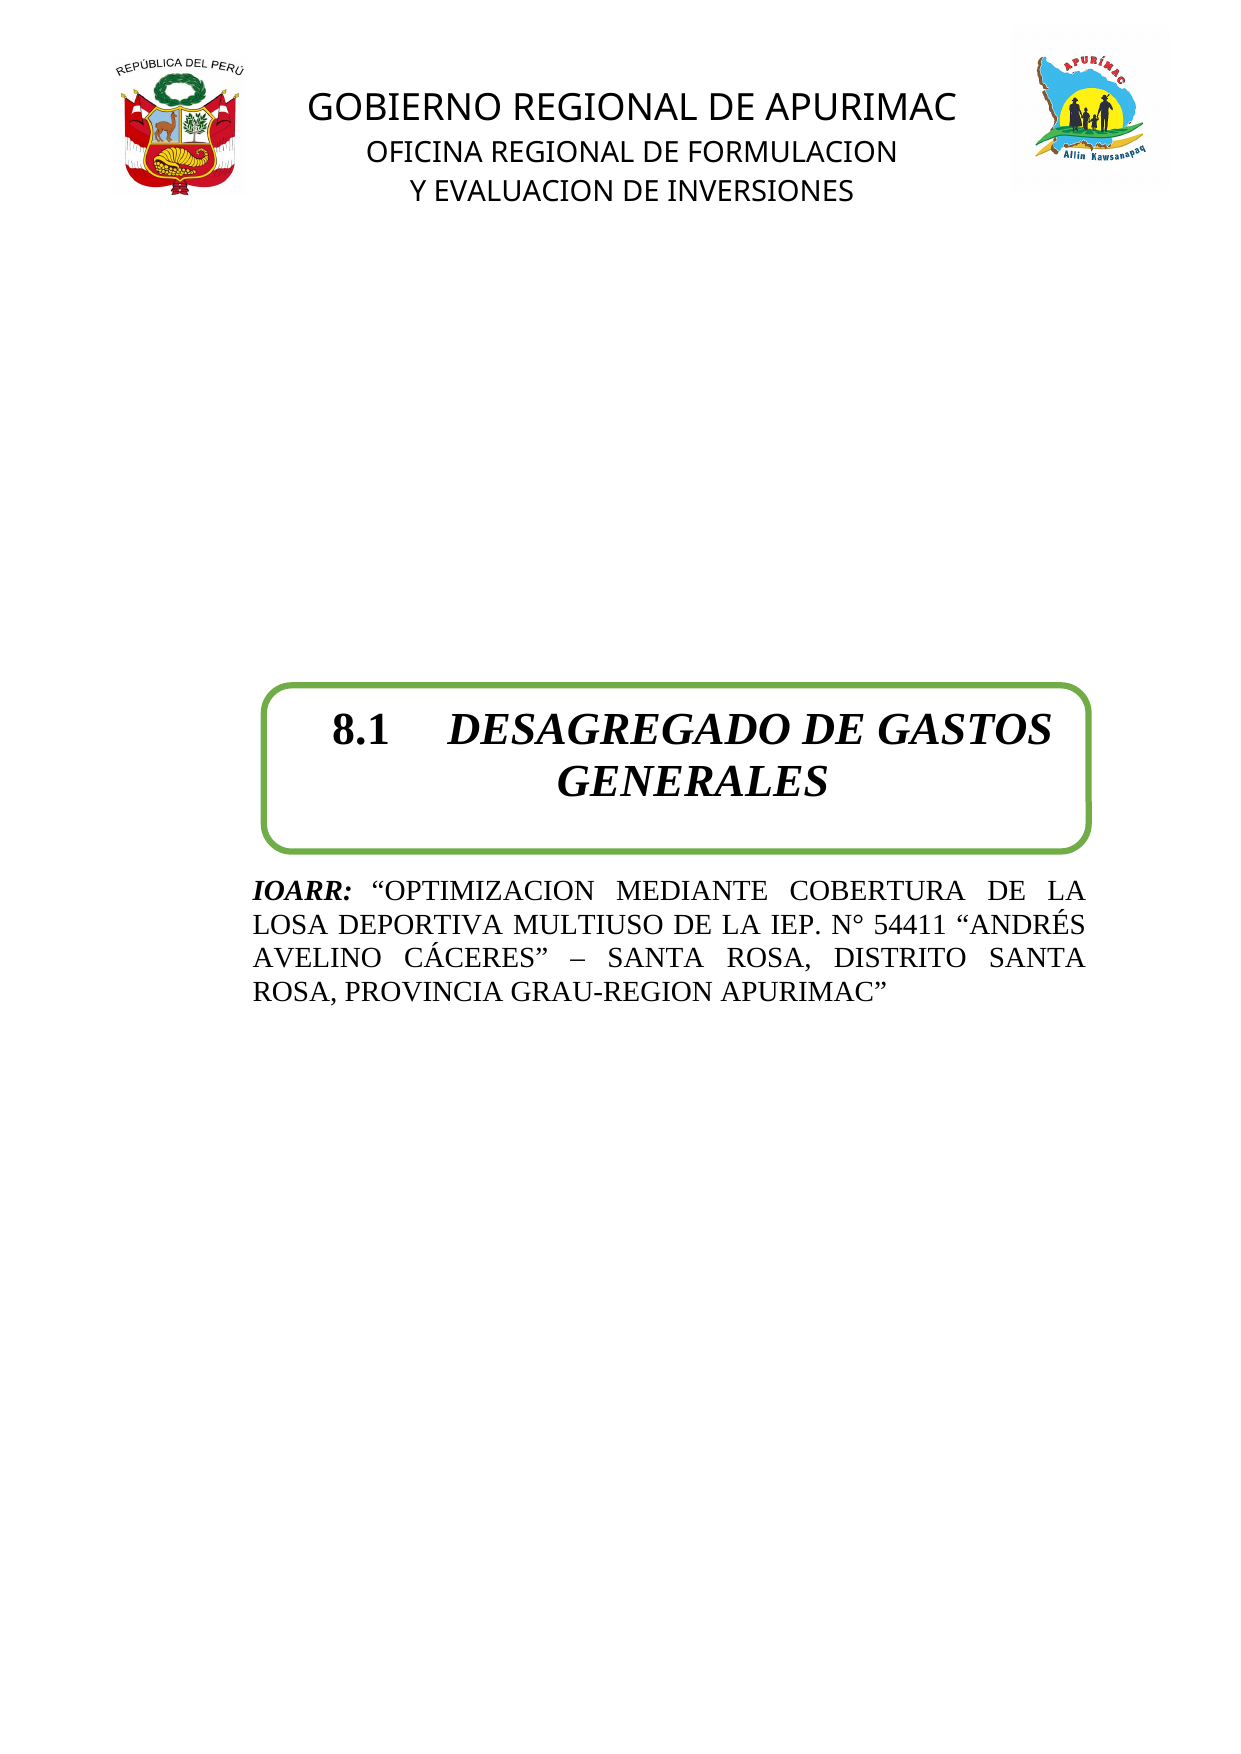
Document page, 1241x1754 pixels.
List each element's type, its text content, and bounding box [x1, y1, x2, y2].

list IOARR: “OPTIMIZACION MEDIANTE COBERTURA DE LA LOSA DEPORTIVA MULTIUSO DE LA IEP. N° 54411 “ANDRÉS AVELINO CÁCERES” – SANTA ROSA, DISTRITO SANTA ROSA, PROVINCIA GRAU-REGION APURIMAC” [252, 873, 1087, 1007]
picture [112, 57, 247, 196]
picture [1011, 25, 1170, 191]
